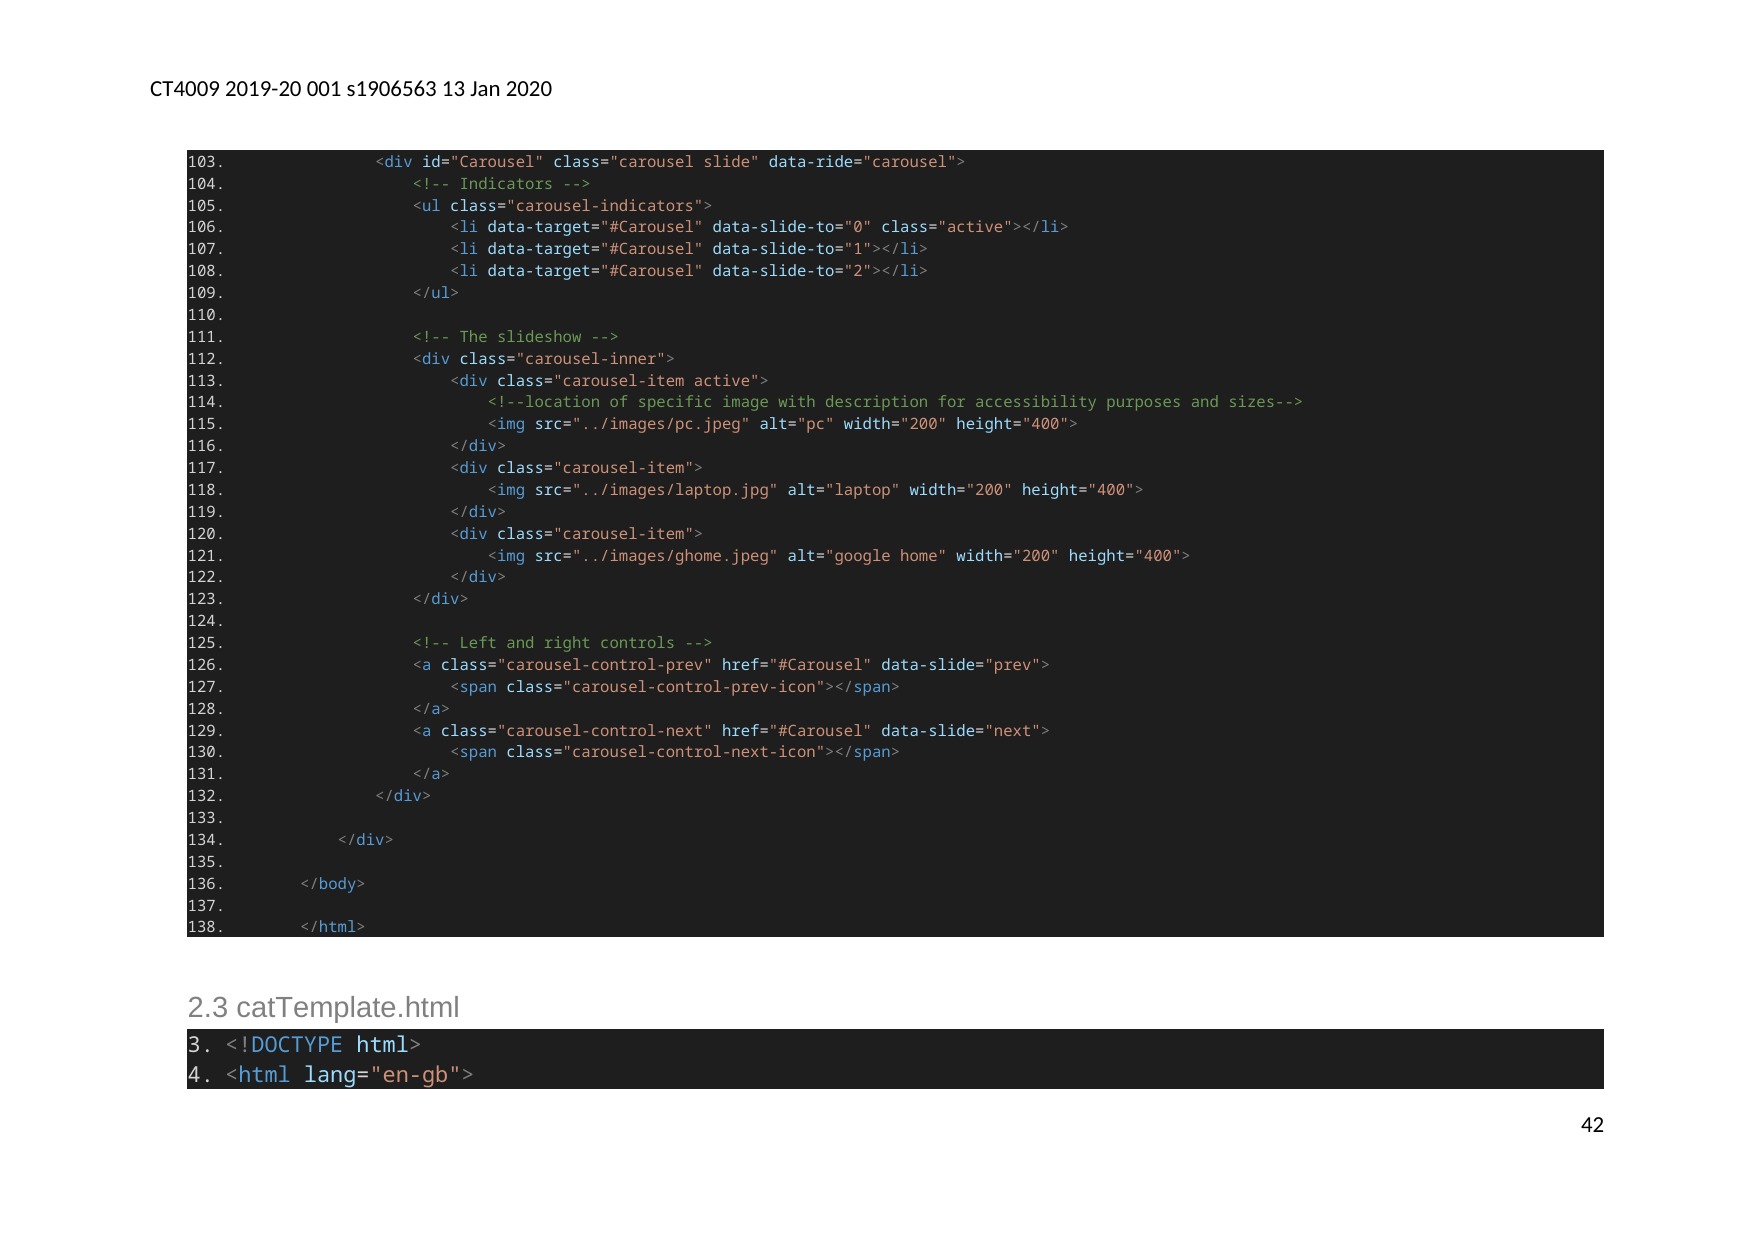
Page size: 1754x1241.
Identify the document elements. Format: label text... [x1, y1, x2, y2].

list <div id="Carousel" class="carousel slide" data-ride="carousel"> [187, 150, 1604, 172]
list <a class="carousel-control-prev" href="#Carousel" data-slide="prev"> [187, 653, 1604, 675]
list </div> [187, 566, 1604, 587]
list <li data-target="#Carousel" data-slide-to="2"></li> [187, 259, 1604, 281]
list <li data-target="#Carousel" data-slide-to="1"></li> [187, 237, 1604, 259]
list <div class="carousel-item"> [187, 456, 1604, 478]
list </div> [187, 587, 1604, 609]
subtitle catTemplate.html [187, 991, 1604, 1024]
list </a> [187, 762, 1604, 784]
list <a class="carousel-control-next" href="#Carousel" data-slide="next"> [187, 719, 1604, 741]
list </div> [187, 500, 1604, 522]
list <span class="carousel-control-prev-icon"></span> [187, 675, 1604, 697]
list <div class="carousel-inner"> [187, 347, 1604, 369]
list <div class="carousel-item"> [187, 522, 1604, 544]
list </body> [187, 872, 1604, 894]
list </div> [187, 828, 1604, 850]
list <!-- Indicators --> [187, 172, 1604, 194]
list </html> [187, 916, 1604, 937]
list <span class="carousel-control-next-icon"></span> [187, 741, 1604, 762]
list <!-- Left and right controls --> [187, 631, 1604, 653]
list <img src="../images/ghome.jpeg" alt="google home" width="200" height="400"> [187, 544, 1604, 566]
list <!DOCTYPE html> [187, 1029, 1604, 1059]
list <li data-target="#Carousel" data-slide-to="0" class="active"></li> [187, 216, 1604, 237]
list <img src="../images/laptop.jpg" alt="laptop" width="200" height="400"> [187, 478, 1604, 500]
list <!-- The slideshow --> [187, 325, 1604, 347]
list <img src="../images/pc.jpeg" alt="pc" width="200" height="400"> [187, 412, 1604, 434]
list <ul class="carousel-indicators"> [187, 194, 1604, 216]
list <html lang="en-gb"> [187, 1059, 1604, 1089]
list </ul> [187, 281, 1604, 303]
list </div> [187, 434, 1604, 456]
list </a> [187, 697, 1604, 719]
list <!--location of specific image with description for accessibility purposes and sizes--> [187, 391, 1604, 412]
list </div> [187, 784, 1604, 806]
list <div class="carousel-item active"> [187, 369, 1604, 391]
